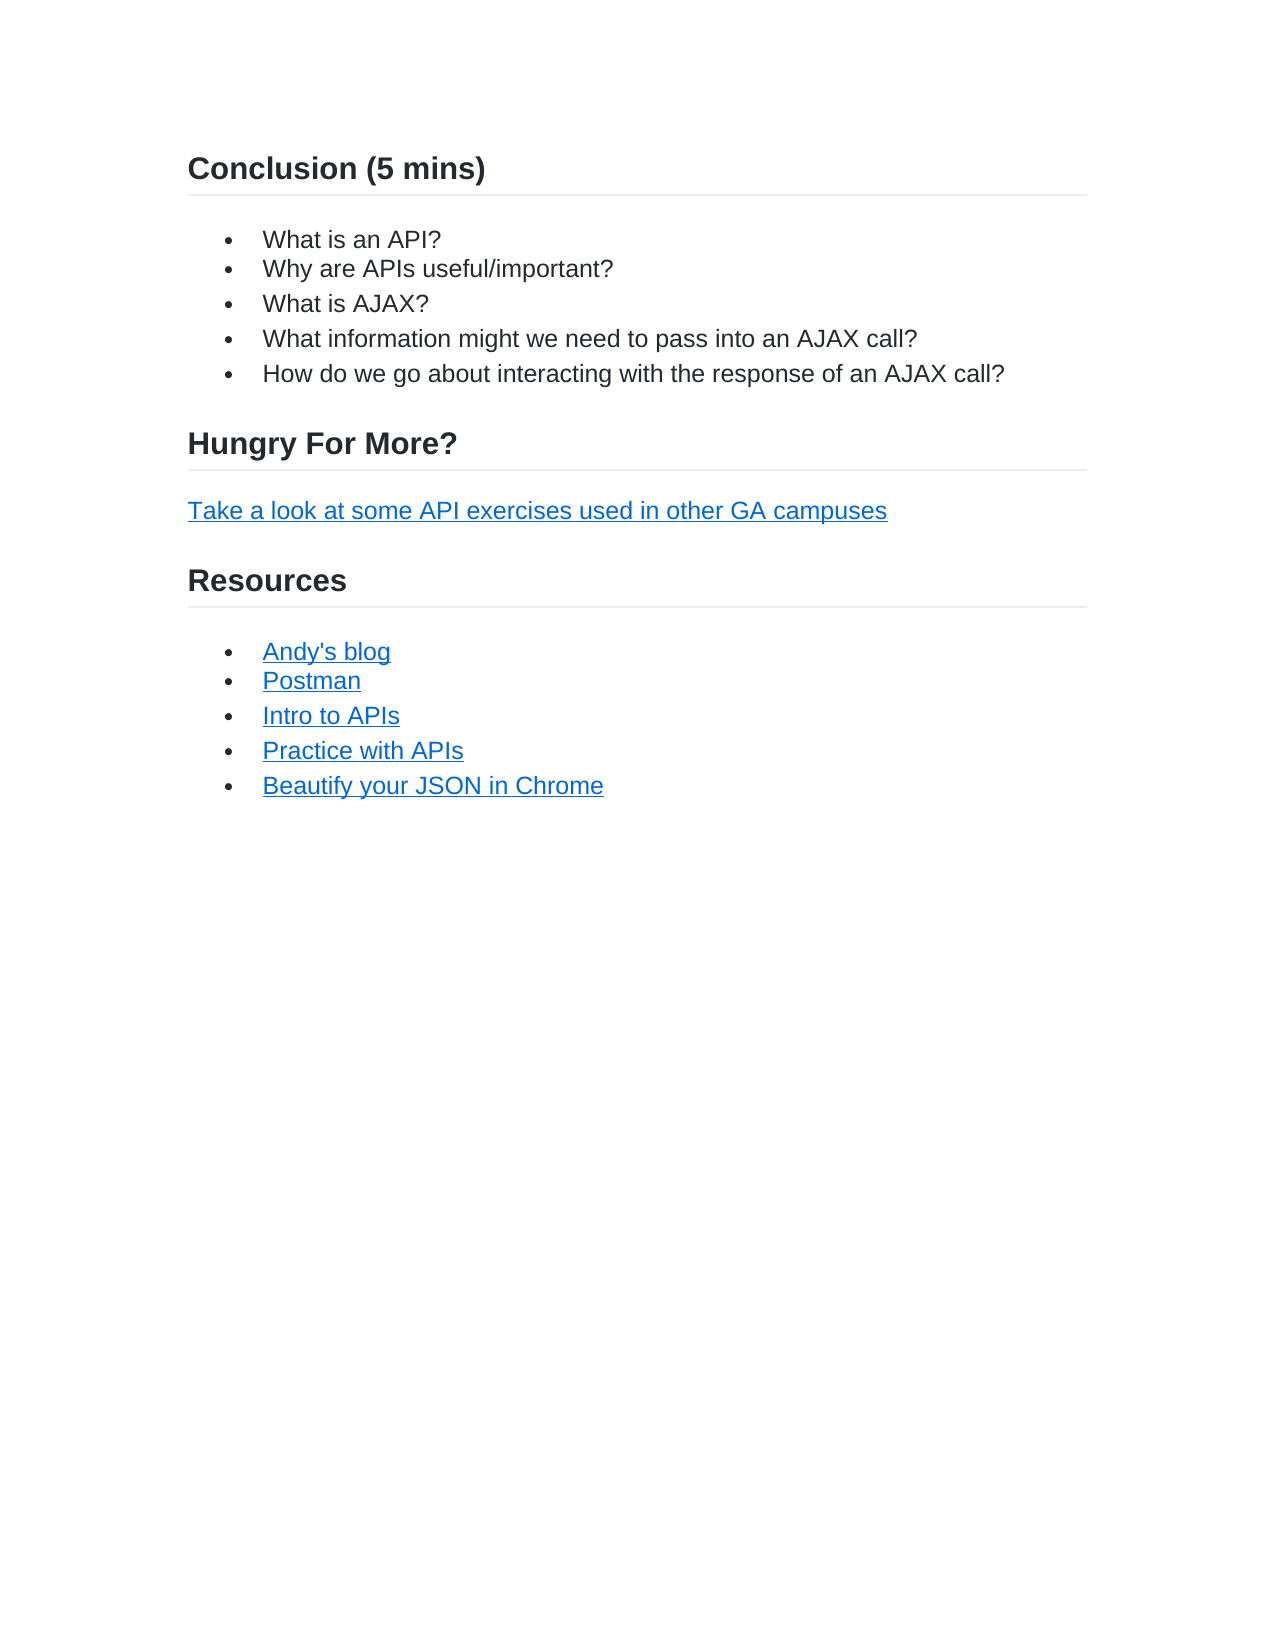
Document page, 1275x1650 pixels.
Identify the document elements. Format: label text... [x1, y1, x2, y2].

text Take a look at some API exercises used in other GA campuses [187, 496, 1087, 524]
list What is AJAX? [225, 289, 1087, 317]
list What is an API? [225, 225, 1087, 254]
text Conclusion (5 mins) [187, 150, 1087, 196]
list Practice with APIs [225, 736, 1087, 764]
list Postman [225, 666, 1087, 694]
text Resources [187, 562, 1087, 608]
list Intro to APIs [225, 701, 1087, 729]
list What information might we need to pass into an AJAX call? [225, 324, 1087, 352]
list Beautify your JSON in Chrome [225, 771, 1087, 799]
list Andy's blog [225, 637, 1087, 666]
list How do we go about interacting with the response of an AJAX call? [225, 359, 1087, 387]
list Why are APIs useful/important? [225, 254, 1087, 282]
text Hungry For More? [187, 425, 1087, 471]
